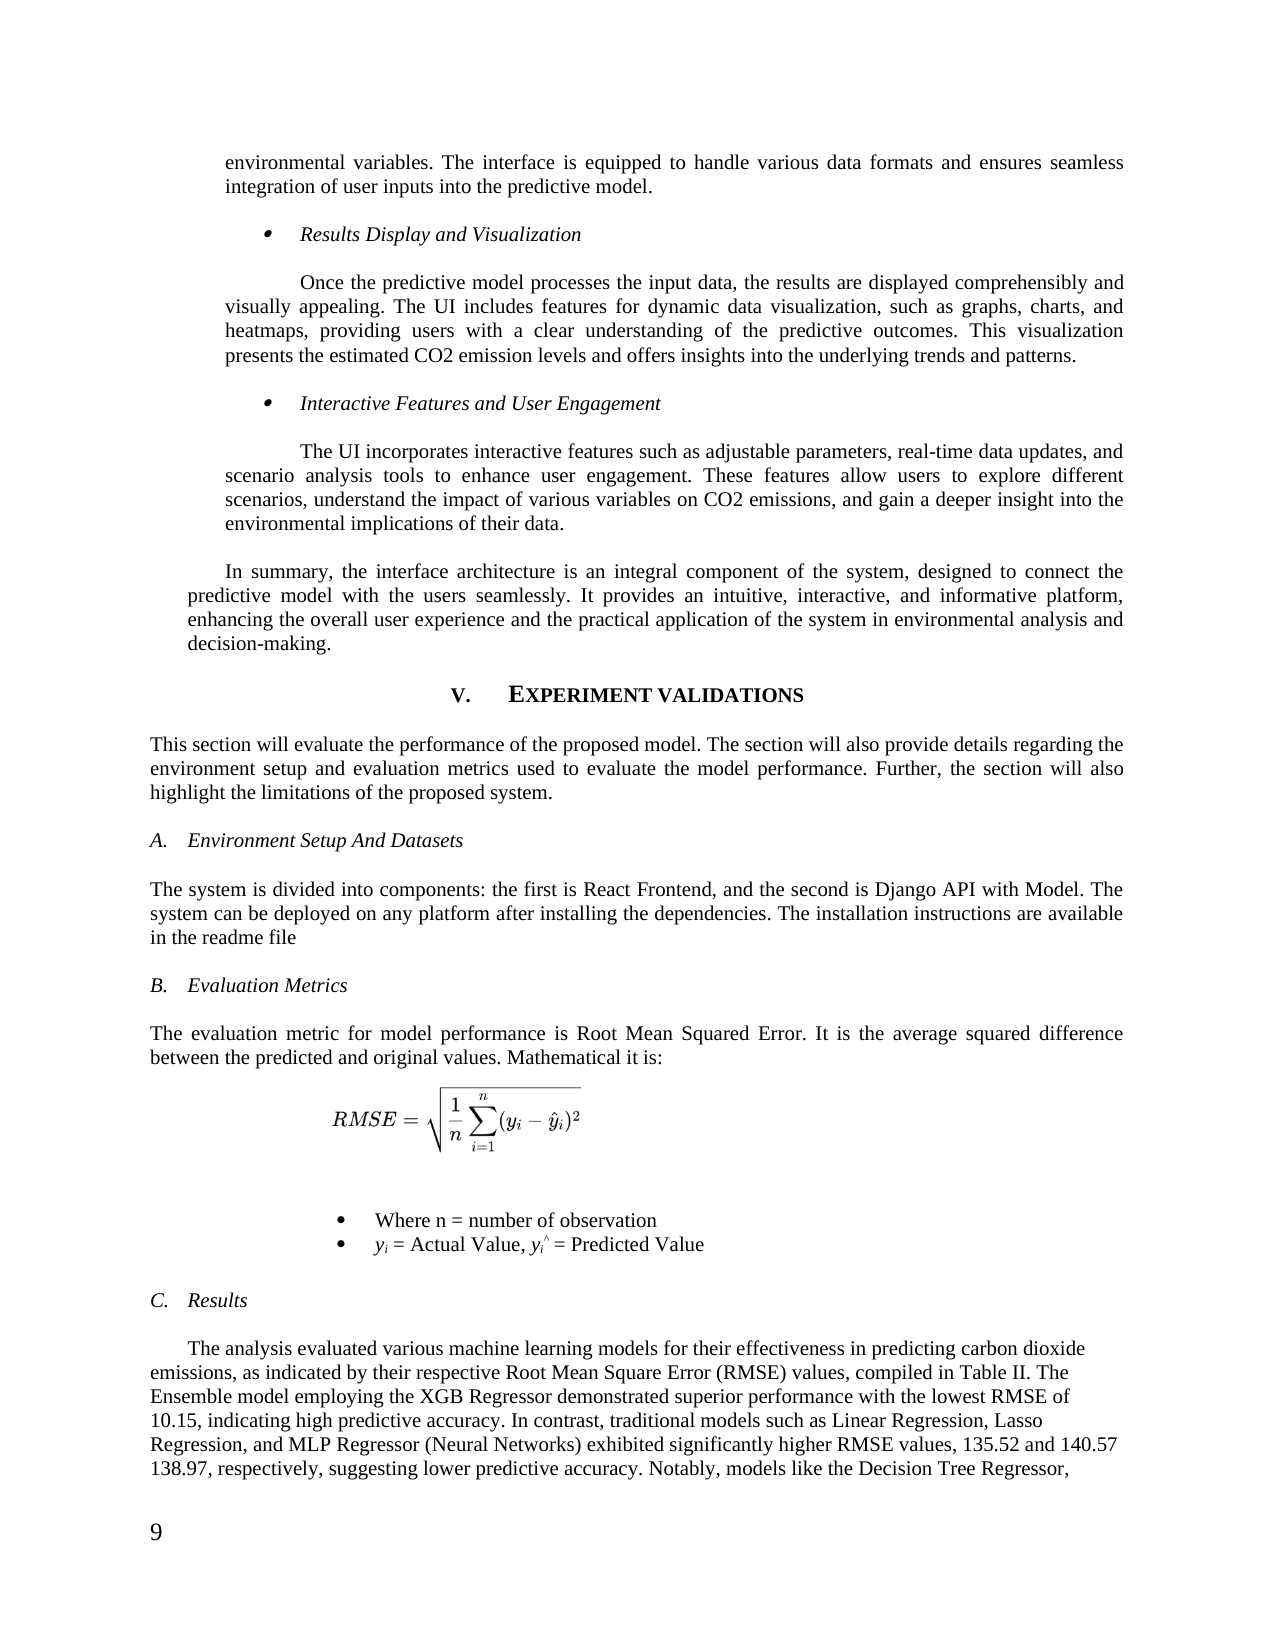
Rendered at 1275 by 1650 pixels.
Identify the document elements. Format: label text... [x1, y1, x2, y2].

list Evaluation Metrics [150, 973, 1125, 997]
list Environment Setup And Datasets [150, 828, 1125, 852]
list In summary, the interface architecture is an integral component of the system, designed to connect the predictive model with the users seamlessly. It provides an intuitive, interactive, and informative platform, enhancing the overall user experience and the practical application of the system in environmental analysis and decision-making. [187, 559, 1125, 655]
list Results [150, 1287, 1125, 1312]
text The system is divided into components: the first is React Frontend, and the second is Django API with Model. The system can be deployed on any platform after installing the dependencies. The installation instructions are available in the readme file [150, 877, 1125, 949]
picture [275, 1069, 619, 1177]
text This section will evaluate the performance of the proposed model. The section will also provide details regarding the environment setup and evaluation metrics used to evaluate the model performance. Further, the section will also highlight the limitations of the proposed system. [150, 732, 1125, 804]
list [225, 150, 1125, 198]
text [150, 1336, 1125, 1480]
list Where n = number of observation [337, 1208, 1125, 1232]
list The UI incorporates interactive features such as adjustable parameters, real-time data updates, and scenario analysis tools to enhance user engagement. These features allow users to explore different scenarios, understand the impact of various variables on CO2 emissions, and gain a deeper insight into the environmental implications of their data. [225, 439, 1125, 535]
list Results Display and Visualization [262, 222, 1125, 246]
text The evaluation metric for model performance is Root Mean Squared Error. It is the average squared difference between the predicted and original values. Mathematical it is: [150, 1021, 1125, 1069]
list Once the predictive model processes the input data, the results are displayed comprehensibly and visually appealing. The UI includes features for dynamic data visualization, such as graphs, charts, and heatmaps, providing users with a clear understanding of the predictive outcomes. This visualization presents the estimated CO2 emission levels and offers insights into the underlying trends and patterns. [225, 270, 1125, 367]
list yi = Actual Value, yi^ = Predicted Value [337, 1232, 1125, 1256]
list Interactive Features and User Engagement [262, 391, 1125, 415]
list EXPERIMENT VALIDATIONS [150, 679, 1125, 708]
